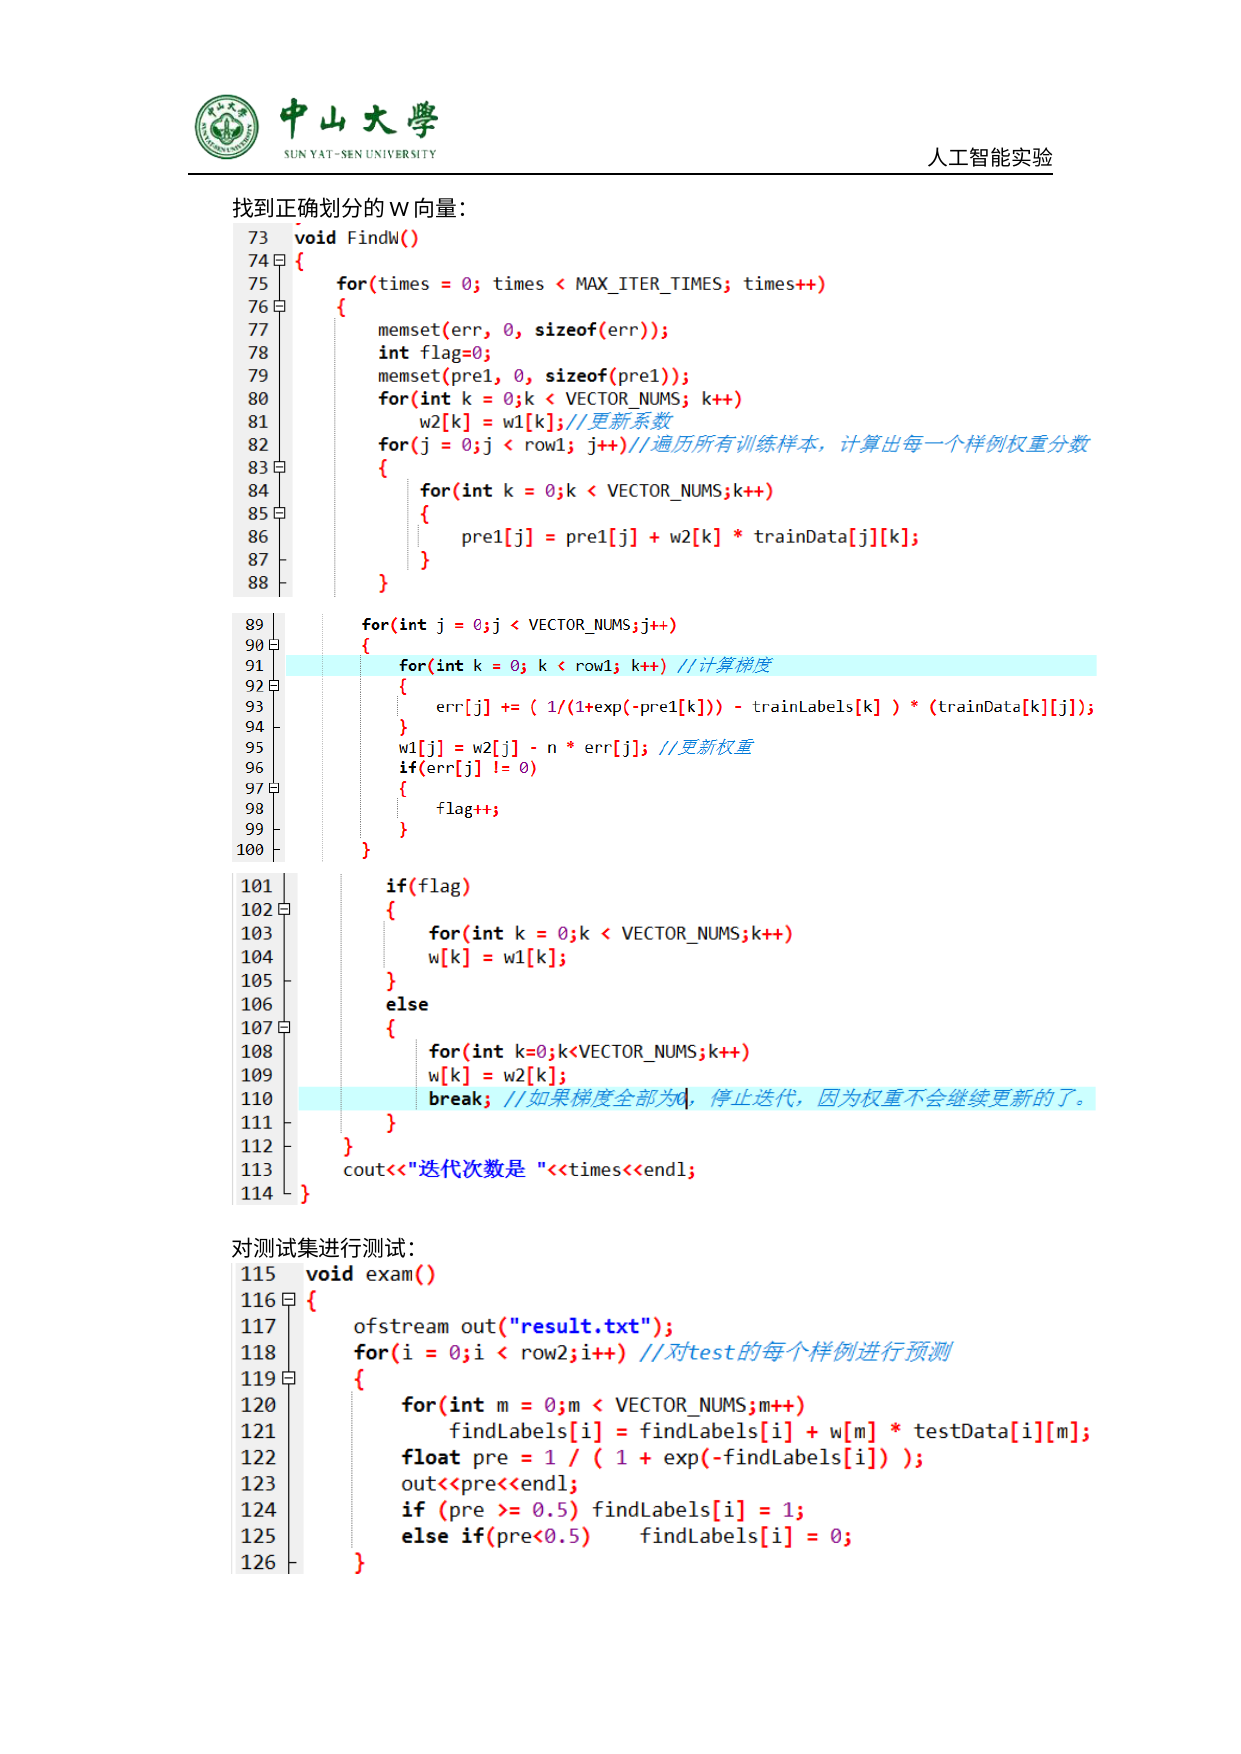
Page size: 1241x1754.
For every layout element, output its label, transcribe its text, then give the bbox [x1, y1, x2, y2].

picture [231, 873, 1096, 1205]
list 对测试集进行测试： [187, 1231, 1053, 1263]
picture [187, 88, 451, 166]
picture [231, 223, 1097, 597]
picture [231, 613, 1097, 862]
list 找到正确划分的W向量： [232, 191, 1053, 223]
picture [231, 1263, 1096, 1574]
